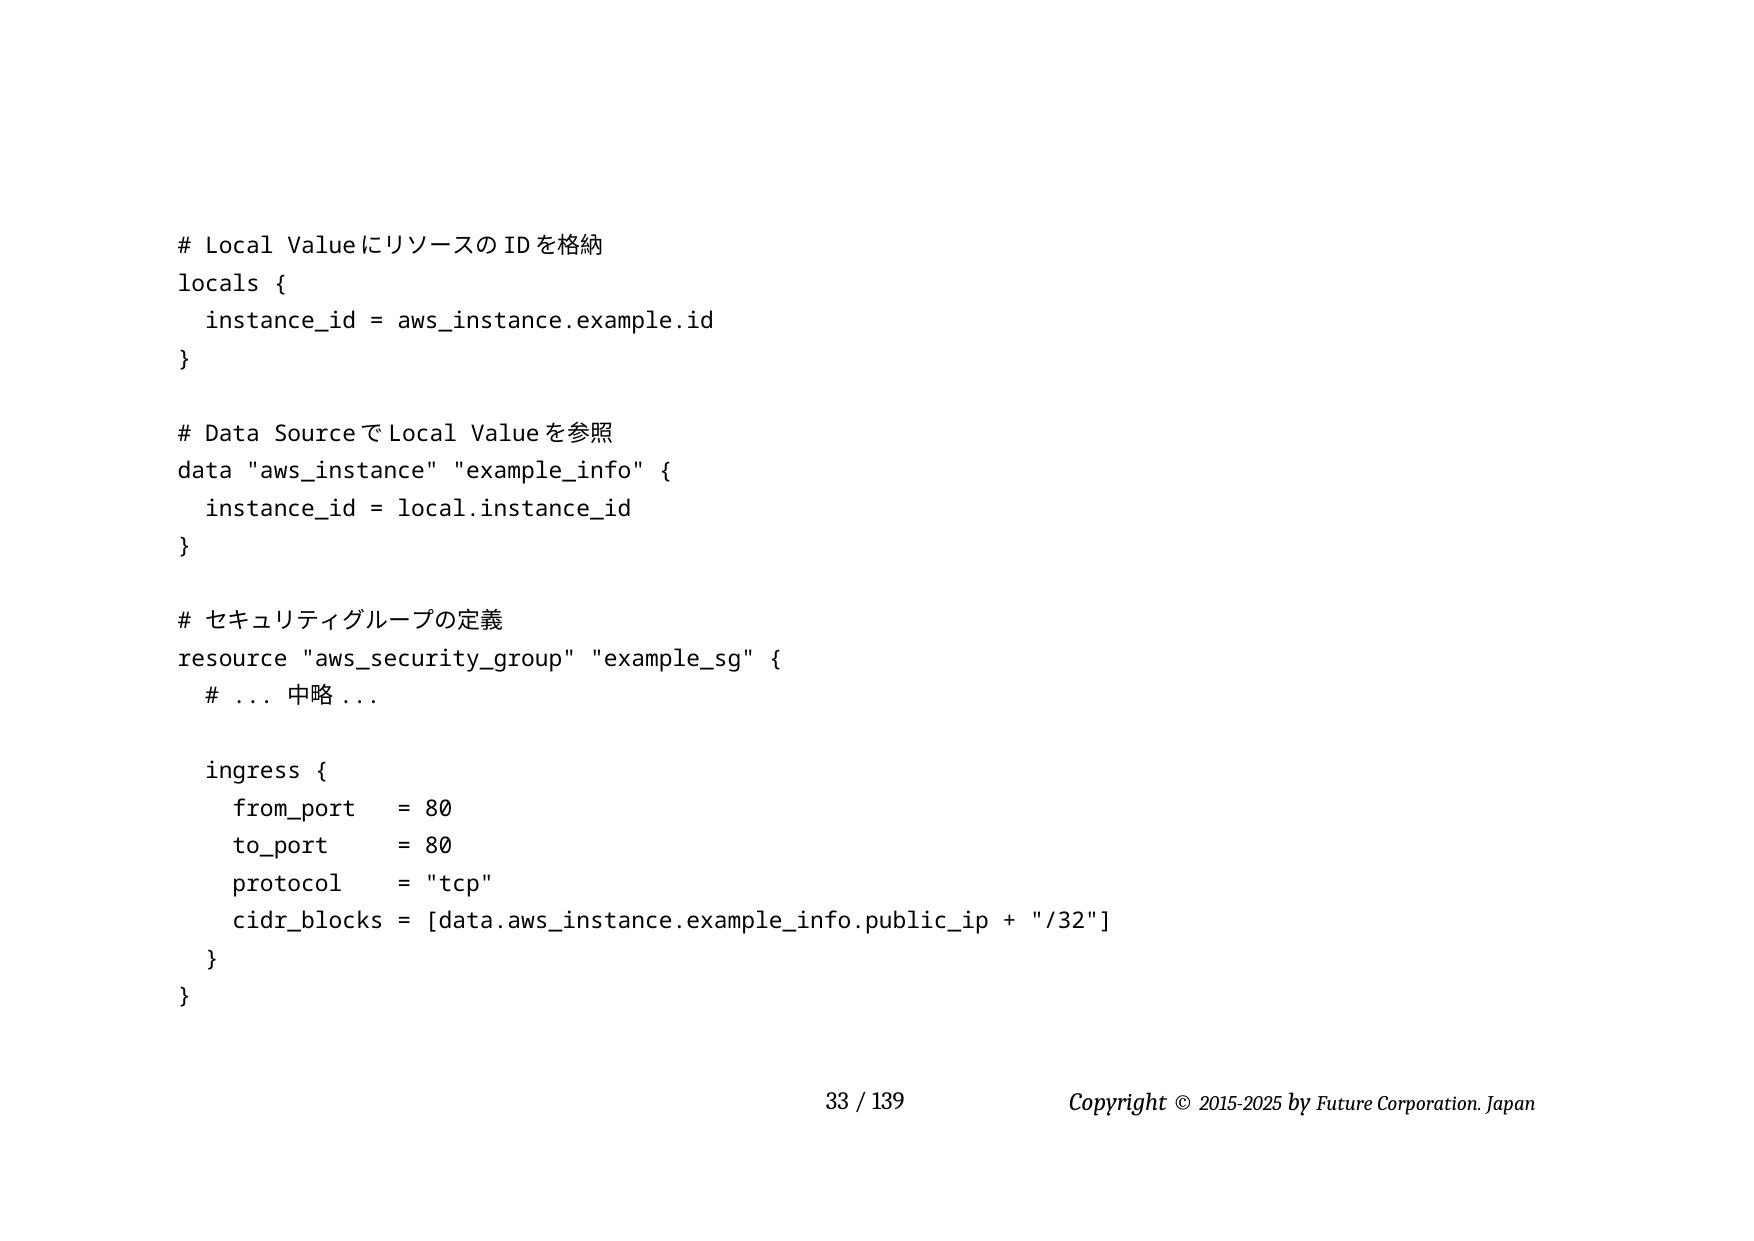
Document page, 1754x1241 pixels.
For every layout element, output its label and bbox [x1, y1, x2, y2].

text [177, 189, 1547, 1014]
